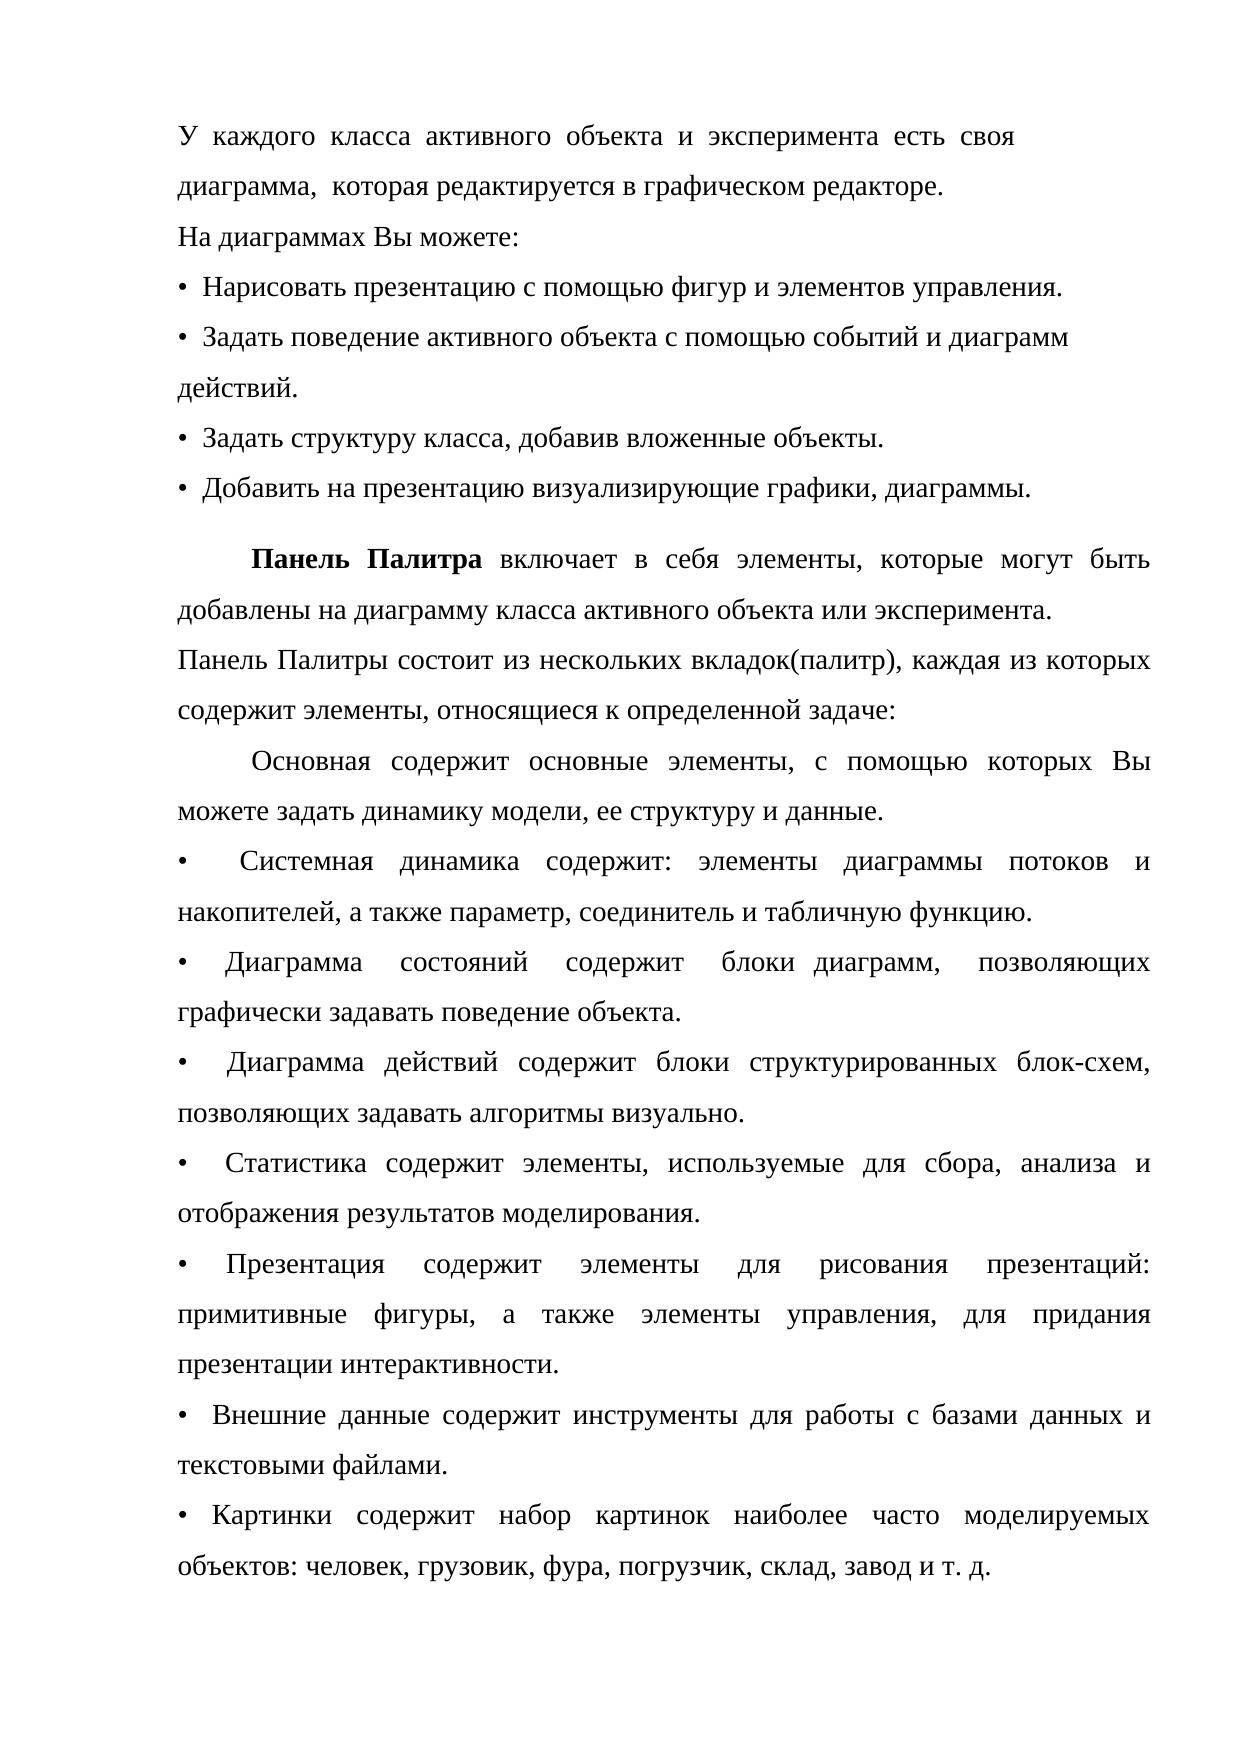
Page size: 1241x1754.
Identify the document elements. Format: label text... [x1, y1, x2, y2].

text Основная содержит основные элементы, с помощью которых Вы можете задать динамику модели, ее структуру и данные. [177, 743, 1152, 827]
text • Картинки содержит набор картинок наиболее часто моделируемых объектов: человек, грузовик, фура, погрузчик, склад, завод и т. д. [177, 1497, 1152, 1581]
text На диаграммах Вы можете: [177, 219, 1152, 252]
text • Диаграмма состояний содержит блоки диаграмм, позволяющих графически задавать поведение объекта. [177, 944, 1152, 1028]
text Панель Палитра включает в себя элементы, которые могут быть добавлены на диаграмму класса активного объекта или эксперимента. [177, 541, 1152, 625]
text • Задать поведение активного объекта с помощью событий и диаграмм действий. [177, 319, 1152, 403]
text • Добавить на презентацию визуализирующие графики, диаграммы. [177, 470, 1152, 504]
text У каждого класса активного объекта и эксперимента есть своя диаграмма, которая редактируется в графическом редакторе. [177, 118, 1152, 202]
text • Статистика содержит элементы, используемые для сбора, анализа и отображения результатов моделирования. [177, 1145, 1152, 1229]
text • Презентация содержит элементы для рисования презентаций: примитивные фигуры, а также элементы управления, для придания презентации интерактивности. [177, 1246, 1152, 1380]
text • Диаграмма действий содержит блоки структурированных блок-схем, позволяющих задавать алгоритмы визуально. [177, 1044, 1152, 1128]
text • Задать структуру класса, добавив вложенные объекты. [177, 420, 1152, 453]
text • Нарисовать презентацию с помощью фигур и элементов управления. [177, 269, 1152, 303]
text Панель Палитры состоит из нескольких вкладок(палитр), каждая из которых содержит элементы, относящиеся к определенной задаче: [177, 642, 1152, 726]
text • Внешние данные содержит инструменты для работы с базами данных и текстовыми файлами. [177, 1397, 1152, 1481]
text • Системная динамика содержит: элементы диаграммы потоков и накопителей, а также параметр, соединитель и табличную функцию. [177, 843, 1152, 927]
